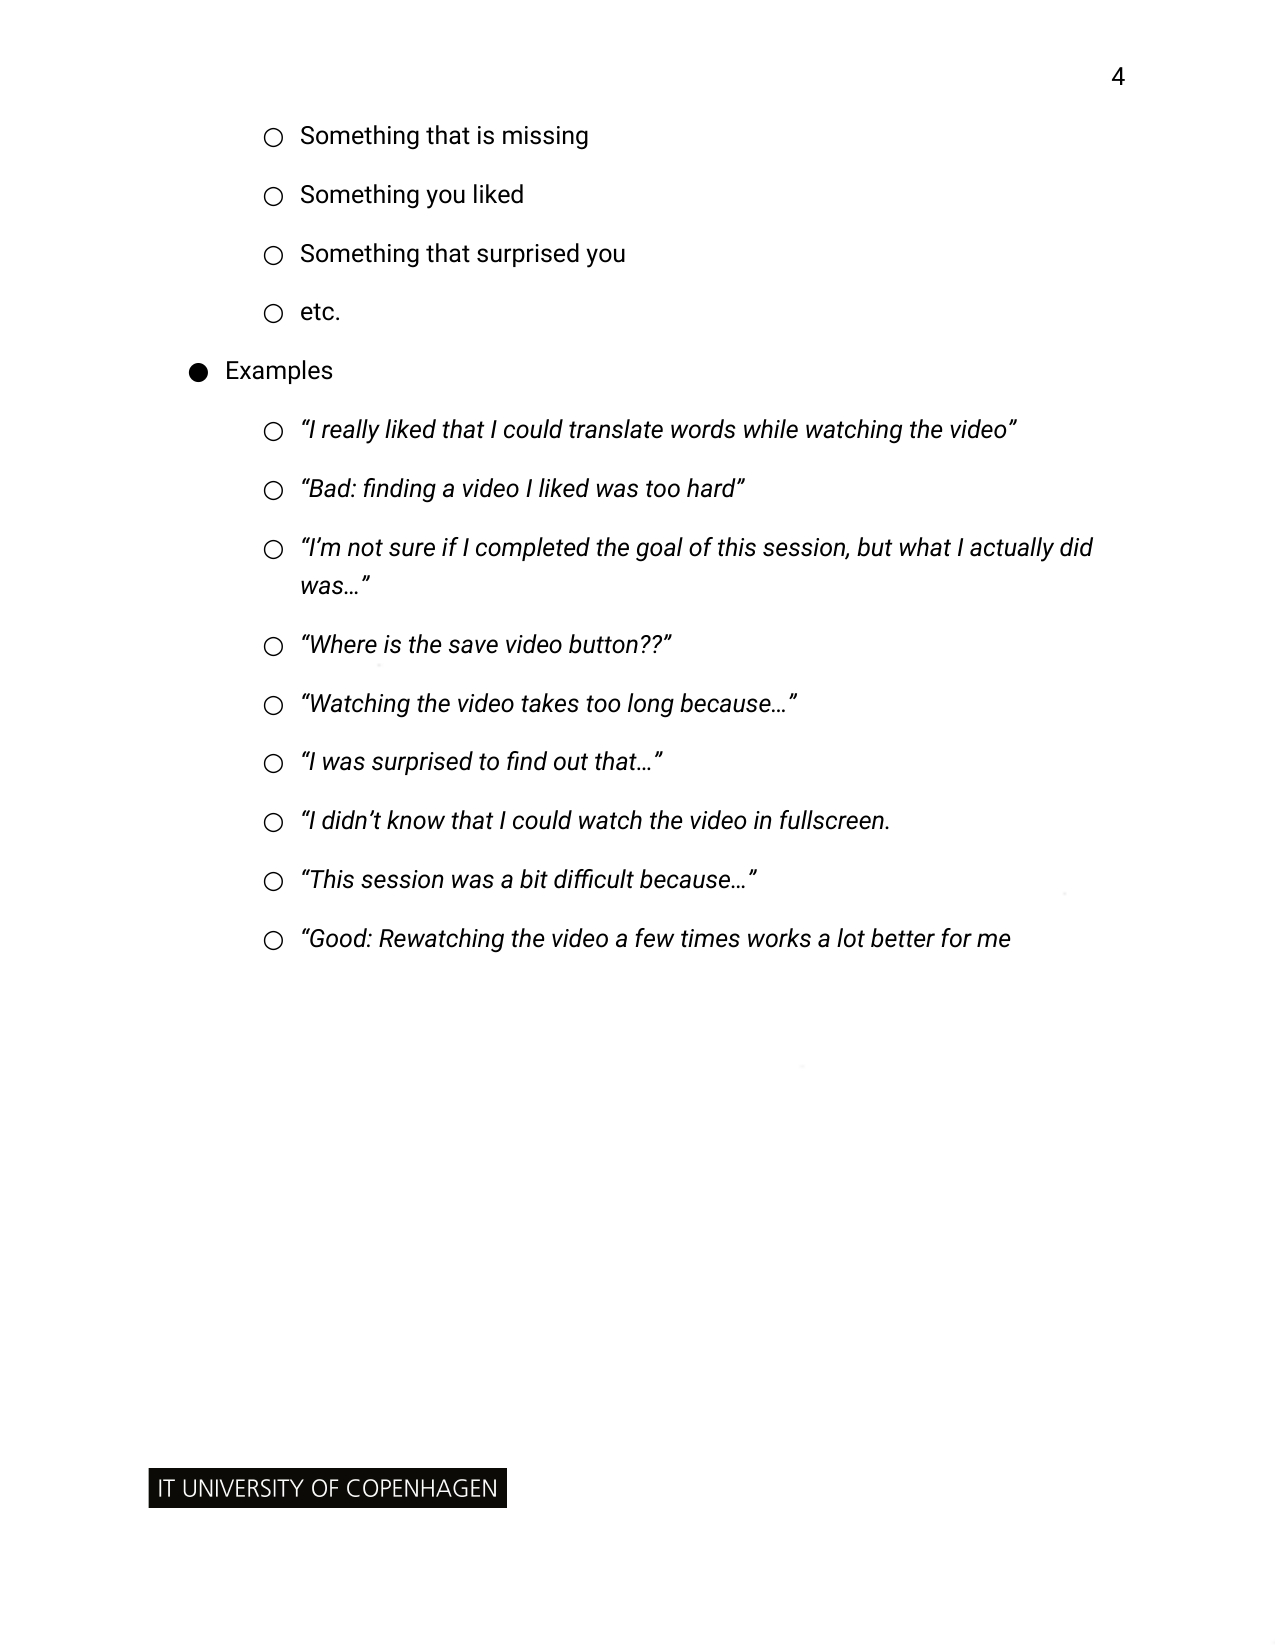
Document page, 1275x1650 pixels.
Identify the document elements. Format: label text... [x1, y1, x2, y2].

list Something that is missing [262, 121, 1125, 150]
list “I really liked that I could translate words while watching the video” [262, 415, 1125, 444]
list “I didn’t know that I could watch the video in fullscreen. [262, 806, 1125, 836]
list Something you liked [262, 180, 1125, 209]
list “Good: Rewatching the video a few times works a lot better for me [262, 924, 1125, 953]
list Something that surprised you [262, 239, 1125, 268]
list “Watching the video takes too long because…” [262, 689, 1125, 718]
list Examples [187, 356, 1125, 386]
list “I’m not sure if I completed the goal of this session, but what I actually did was…” [262, 533, 1125, 600]
list etc. [262, 298, 1125, 327]
picture [148, 1468, 507, 1508]
list “This session was a bit difficult because…” [262, 865, 1125, 894]
list “Bad: finding a video I liked was too hard” [262, 474, 1125, 503]
list “Where is the save video button??” [262, 630, 1125, 659]
list “I was surprised to find out that…” [262, 748, 1125, 777]
